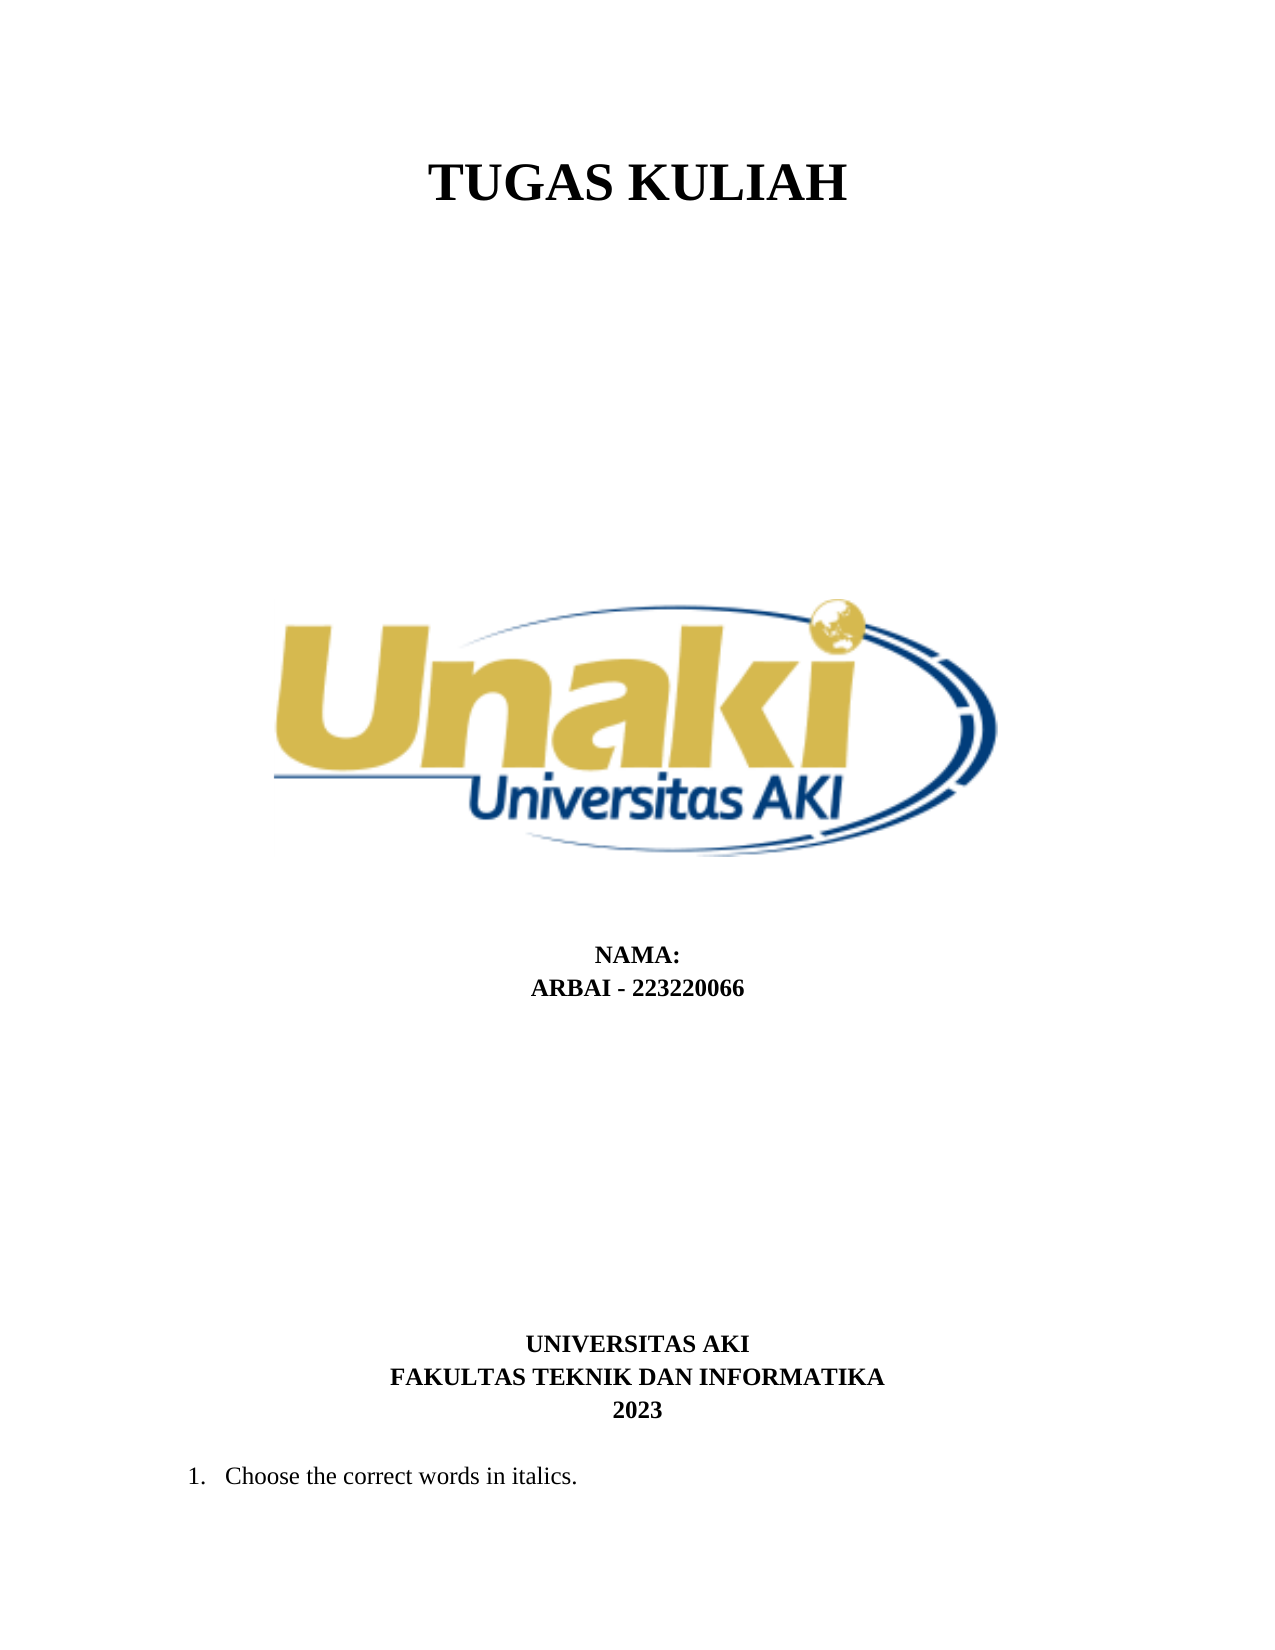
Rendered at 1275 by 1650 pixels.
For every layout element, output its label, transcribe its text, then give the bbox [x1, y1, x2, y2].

picture [273, 599, 998, 857]
text ARBAI - 223220066 [150, 973, 1125, 1001]
list Choose the correct words in italics. [187, 1461, 1125, 1490]
text FAKULTAS TEKNIK DAN INFORMATIKA [150, 1362, 1125, 1391]
text NAMA: [150, 940, 1125, 968]
text TUGAS KULIAH [150, 150, 1125, 212]
text UNIVERSITAS AKI [150, 1329, 1125, 1358]
text 2023 [150, 1395, 1125, 1424]
